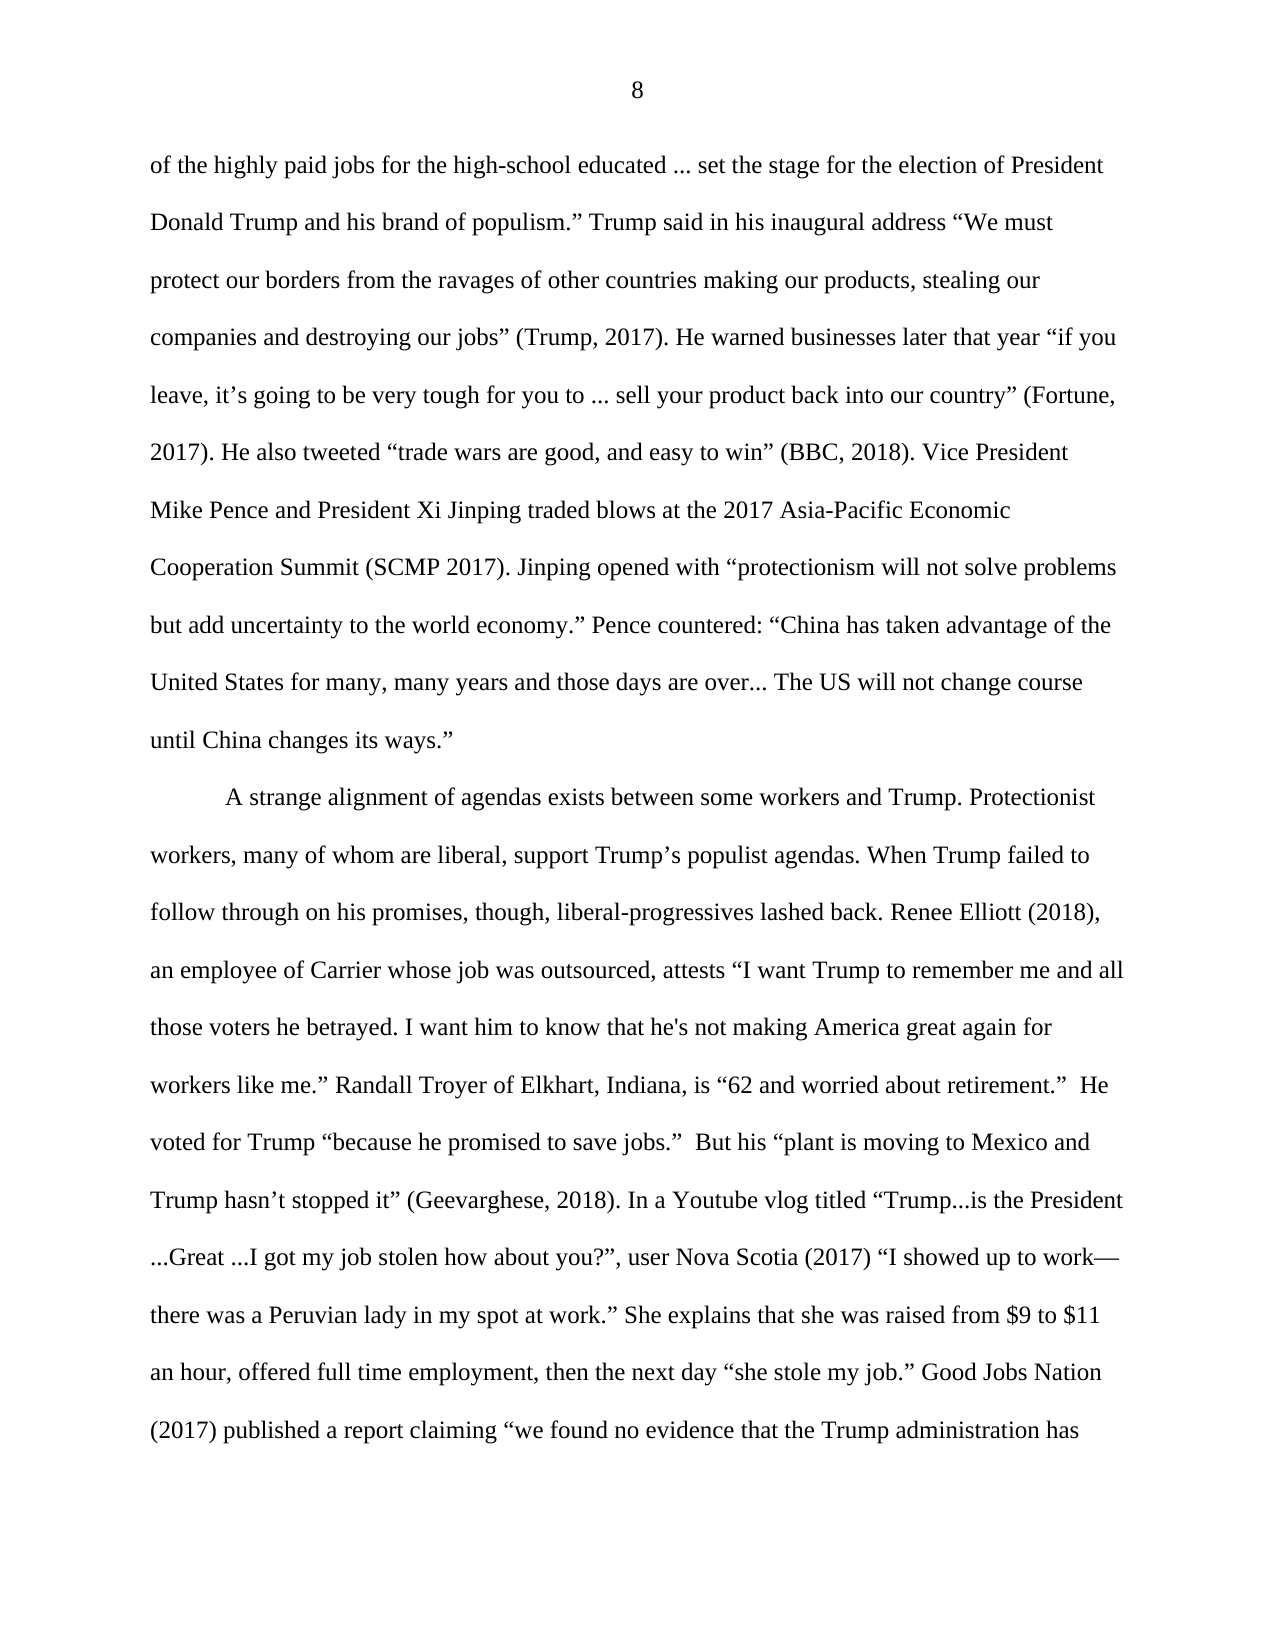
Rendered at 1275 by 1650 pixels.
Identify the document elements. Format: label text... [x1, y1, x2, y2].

text of the highly paid jobs for the high-school educated ... set the stage for the election of President Donald Trump and his brand of populism.” Trump said in his inaugural address “We must protect our borders from the ravages of other countries making our products, stealing our companies and destroying our jobs” (Trump, 2017). He warned businesses later that year “if you leave, it’s going to be very tough for you to ... sell your product back into our country” (Fortune, 2017). He also tweeted “trade wars are good, and easy to win” (BBC, 2018). Vice President Mike Pence and President Xi Jinping traded blows at the 2017 Asia-Pacific Economic Cooperation Summit (SCMP 2017). Jinping opened with “protectionism will not solve problems but add uncertainty to the world economy.” Pence countered: “China has taken advantage of the United States for many, many years and those days are over... The US will not change course until China changes its ways.” [150, 150, 1125, 754]
text A strange alignment of agendas exists between some workers and Trump. Protectionist workers, many of whom are liberal, support Trump’s populist agendas. When Trump failed to follow through on his promises, though, liberal-progressives lashed back. Renee Elliott (2018), an employee of Carrier whose job was outsourced, attests “I want Trump to remember me and all those voters he betrayed. I want him to know that he's not making America great again for workers like me.” Randall Troyer of Elkhart, Indiana, is “62 and worried about retirement.” He voted for Trump “because he promised to save jobs.” But his “plant is moving to Mexico and Trump hasn’t stopped it” (Geevarghese, 2018). In a Youtube vlog titled “Trump...is the President ...Great ...I got my job stolen how about you?”, user Nova Scotia (2017) “I showed up to work—there was a Peruvian lady in my spot at work.” She explains that she was raised from $9 to $11 an hour, offered full time employment, then the next day “she stole my job.” Good Jobs Nation (2017) published a report claiming “we found no evidence that the Trump administration has [150, 782, 1125, 1444]
